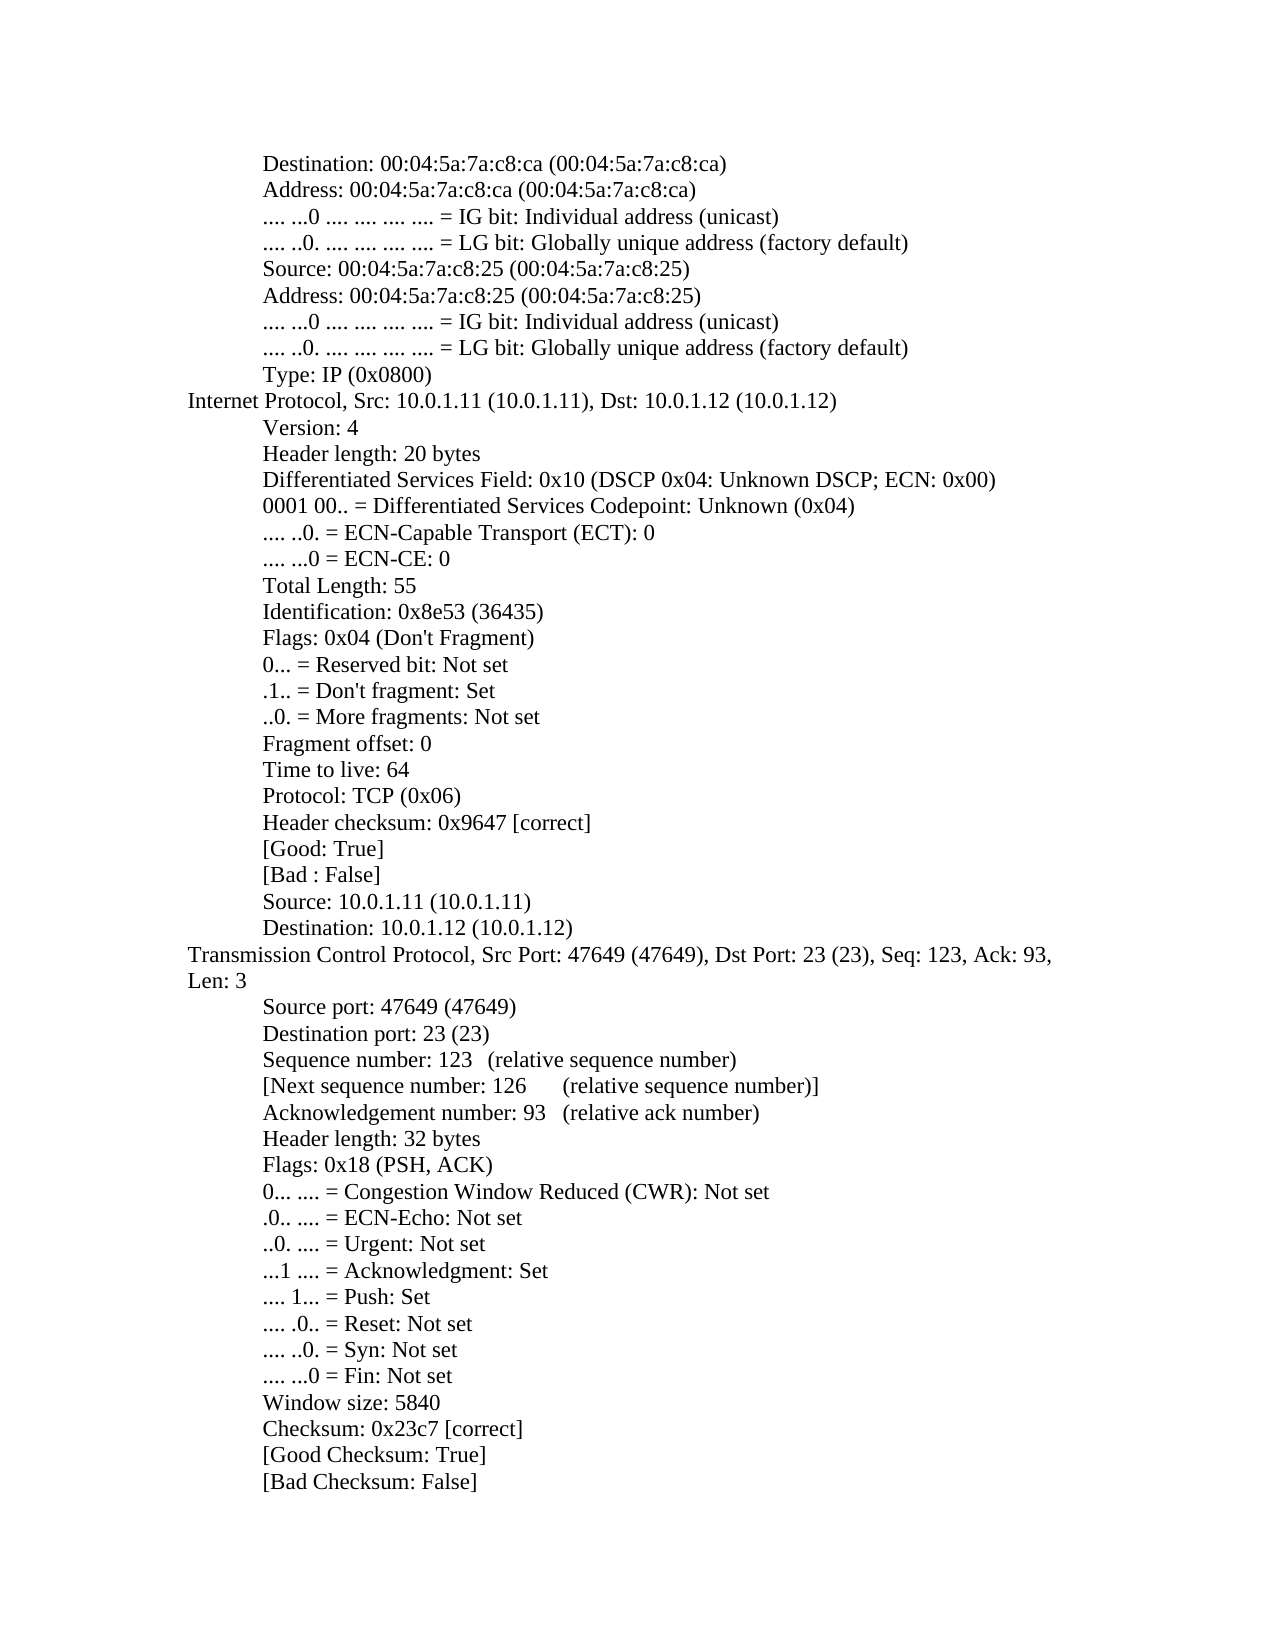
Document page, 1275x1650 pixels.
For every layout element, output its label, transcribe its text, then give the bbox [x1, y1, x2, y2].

text Destination port: 23 (23) [187, 1020, 1087, 1046]
text .... 1... = Push: Set [187, 1283, 1087, 1309]
text Acknowledgement number: 93 (relative ack number) [187, 1099, 1087, 1125]
text Sequence number: 123 (relative sequence number) [187, 1046, 1087, 1072]
text 0001 00.. = Differentiated Services Codepoint: Unknown (0x04) [187, 493, 1087, 519]
text Time to live: 64 [187, 756, 1087, 782]
text Header length: 20 bytes [187, 440, 1087, 466]
text Total Length: 55 [187, 572, 1087, 598]
text .... ...0 .... .... .... .... = IG bit: Individual address (unicast) [187, 203, 1087, 229]
text Protocol: TCP (0x06) [187, 782, 1087, 809]
text .... ..0. = ECN-Capable Transport (ECT): 0 [187, 519, 1087, 545]
text .1.. = Don't fragment: Set [187, 677, 1087, 703]
text [Bad Checksum: False] [187, 1468, 1087, 1494]
text .0.. .... = ECN-Echo: Not set [187, 1204, 1087, 1231]
text Header checksum: 0x9647 [correct] [187, 809, 1087, 835]
text Source port: 47649 (47649) [187, 993, 1087, 1020]
text Checksum: 0x23c7 [correct] [187, 1415, 1087, 1441]
text Source: 10.0.1.11 (10.0.1.11) [187, 888, 1087, 914]
text .... ...0 = ECN-CE: 0 [187, 545, 1087, 572]
text .... .0.. = Reset: Not set [187, 1309, 1087, 1336]
text Destination: 00:04:5a:7a:c8:ca (00:04:5a:7a:c8:ca) [187, 150, 1087, 176]
text ..0. .... = Urgent: Not set [187, 1231, 1087, 1257]
text Flags: 0x04 (Don't Fragment) [187, 624, 1087, 651]
text Address: 00:04:5a:7a:c8:25 (00:04:5a:7a:c8:25) [187, 282, 1087, 308]
text [Good Checksum: True] [187, 1441, 1087, 1468]
text Internet Protocol, Src: 10.0.1.11 (10.0.1.11), Dst: 10.0.1.12 (10.0.1.12) [187, 387, 1087, 413]
text 0... .... = Congestion Window Reduced (CWR): Not set [187, 1178, 1087, 1204]
text Identification: 0x8e53 (36435) [187, 598, 1087, 624]
text .... ..0. .... .... .... .... = LG bit: Globally unique address (factory default) [187, 229, 1087, 255]
text [Good: True] [187, 835, 1087, 862]
text Differentiated Services Field: 0x10 (DSCP 0x04: Unknown DSCP; ECN: 0x00) [187, 466, 1087, 493]
text Transmission Control Protocol, Src Port: 47649 (47649), Dst Port: 23 (23), Seq: 123, Ack: 93, Len: 3 [187, 941, 1087, 993]
text .... ..0. = Syn: Not set [187, 1336, 1087, 1362]
text Fragment offset: 0 [187, 730, 1087, 756]
text Header length: 32 bytes [187, 1125, 1087, 1151]
text ...1 .... = Acknowledgment: Set [187, 1257, 1087, 1283]
text .... ...0 .... .... .... .... = IG bit: Individual address (unicast) [187, 308, 1087, 334]
text Window size: 5840 [187, 1389, 1087, 1415]
text Flags: 0x18 (PSH, ACK) [187, 1151, 1087, 1178]
text .... ...0 = Fin: Not set [187, 1362, 1087, 1389]
text Type: IP (0x0800) [187, 361, 1087, 387]
text ..0. = More fragments: Not set [187, 703, 1087, 730]
text [Bad : False] [187, 862, 1087, 888]
text 0... = Reserved bit: Not set [187, 651, 1087, 677]
text Source: 00:04:5a:7a:c8:25 (00:04:5a:7a:c8:25) [187, 255, 1087, 282]
text Version: 4 [187, 413, 1087, 440]
text Destination: 10.0.1.12 (10.0.1.12) [187, 914, 1087, 941]
text [Next sequence number: 126 (relative sequence number)] [187, 1072, 1087, 1099]
text Address: 00:04:5a:7a:c8:ca (00:04:5a:7a:c8:ca) [187, 176, 1087, 203]
text .... ..0. .... .... .... .... = LG bit: Globally unique address (factory default) [187, 334, 1087, 361]
